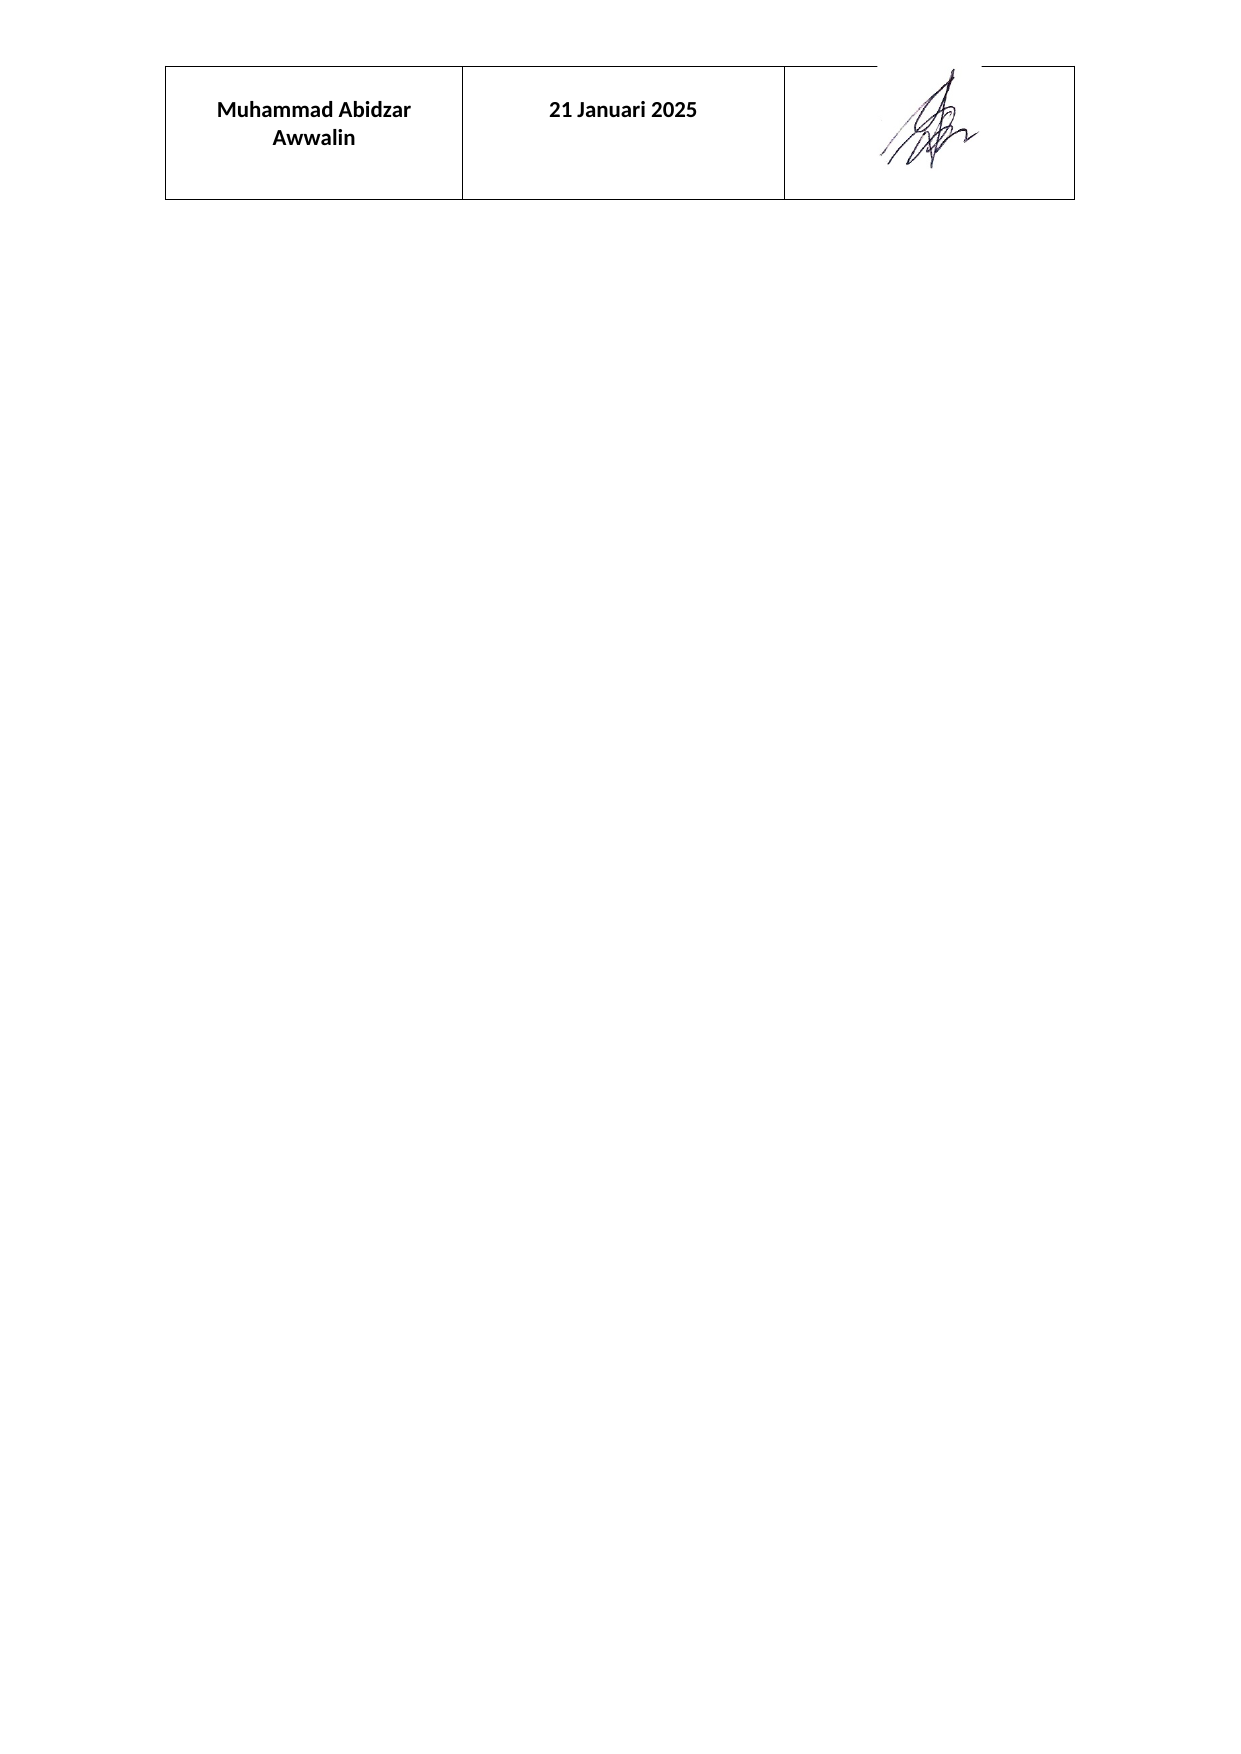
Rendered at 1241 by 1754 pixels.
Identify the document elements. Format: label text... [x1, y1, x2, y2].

table_cell Muhammad Abidzar Awwalin [166, 67, 462, 199]
picture [877, 66, 982, 171]
table_cell 21 Januari 2025 [463, 67, 784, 199]
table_cell [785, 67, 1074, 199]
